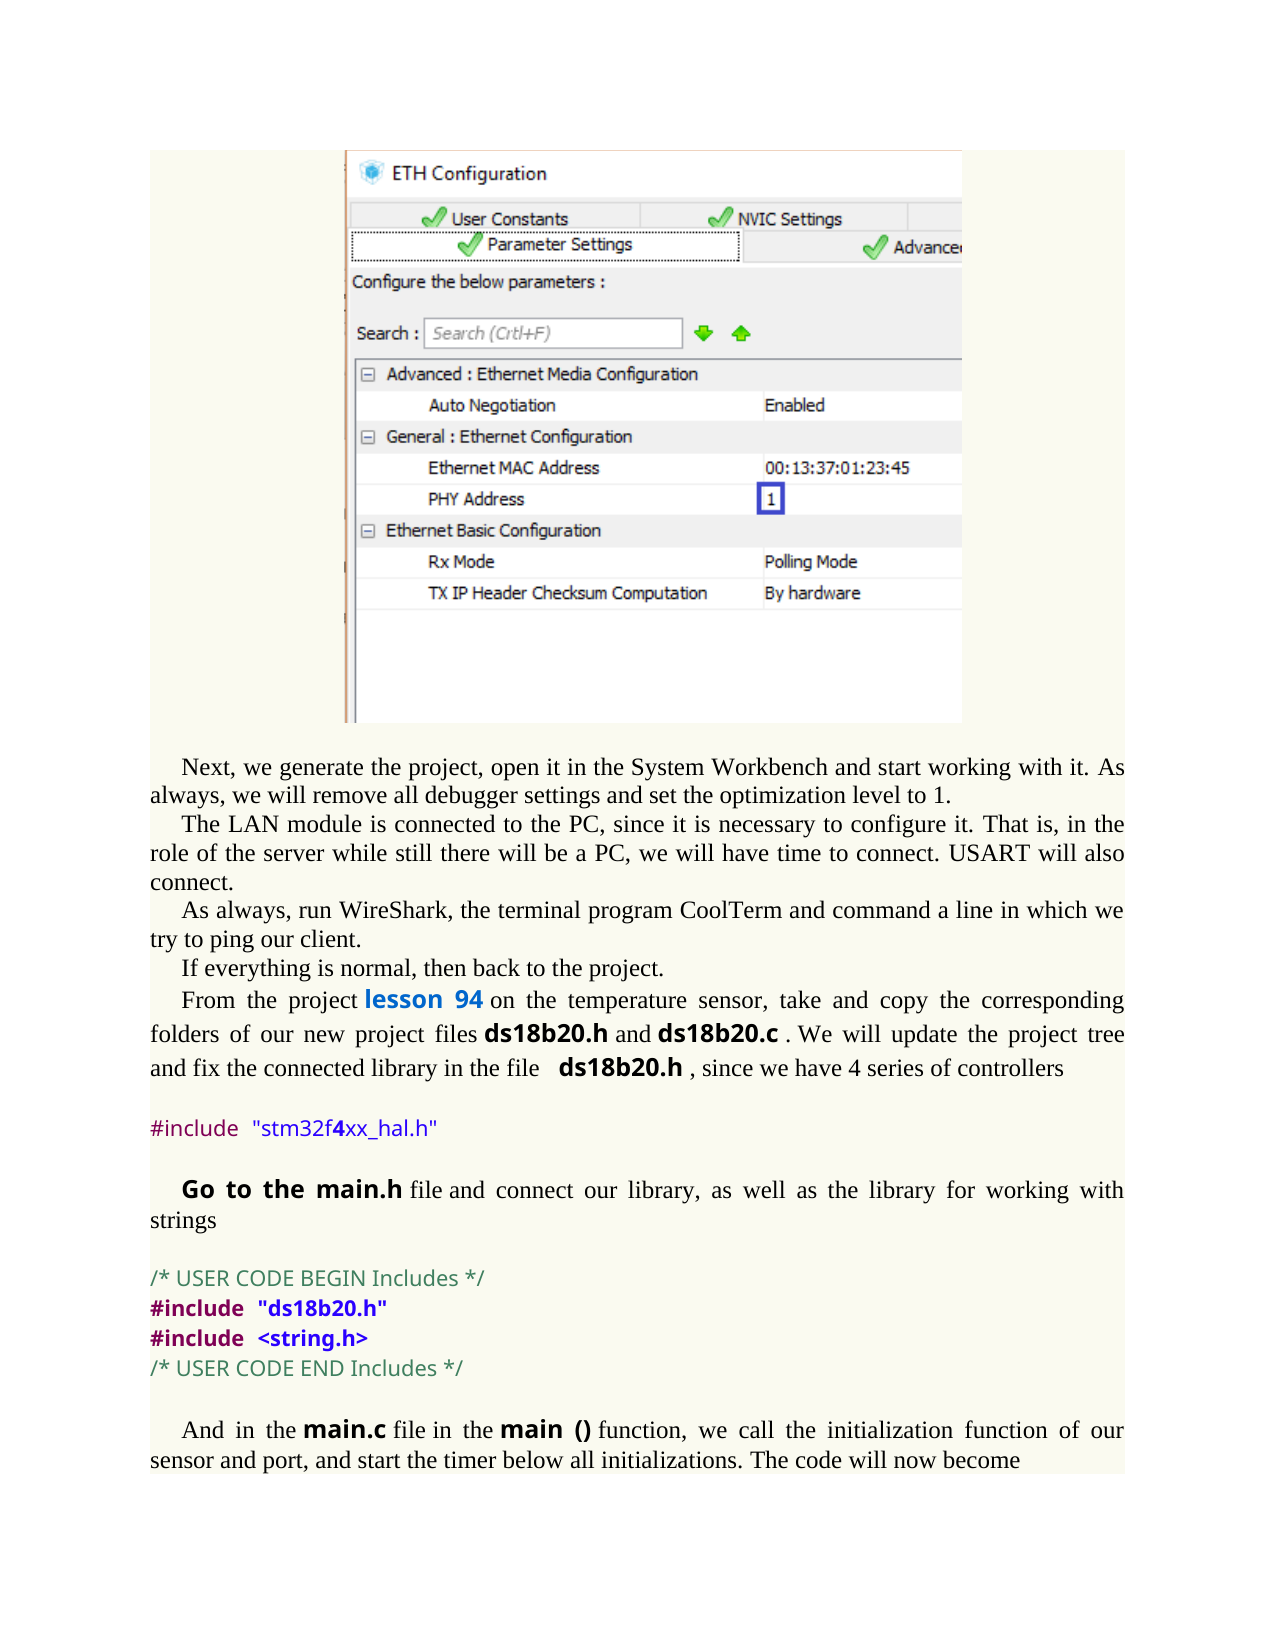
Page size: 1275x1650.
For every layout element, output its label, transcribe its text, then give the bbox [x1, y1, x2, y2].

text /* USER CODE BEGIN Includes */ [150, 1263, 1125, 1293]
text /* USER CODE END Includes */ [150, 1353, 1125, 1382]
text #include <string.h> [150, 1323, 1125, 1353]
text #include "stm32f4xx_hal.h" [150, 1113, 1125, 1143]
text Next, we generate the project, open it in the System Workbench and start working with it. As always, we will remove all debugger settings and set the optimization level to 1. [150, 752, 1125, 809]
text Go to the main.h file and connect our library, as well as the library for working with strings [150, 1171, 1125, 1234]
text If everything is normal, then back to the project. [150, 953, 1125, 982]
text And in the main.c file in the main () function, we call the initialization function of our sensor and port, and start the timer below all initializations. The code will now become [150, 1411, 1125, 1474]
text From the project lesson 94 on the temperature sensor, take and copy the corresponding folders of our new project files ds18b20.h and ds18b20.c . We will update the project tree and fix the connected library in the file ds18b20.h , since we have 4 series of controllers [150, 982, 1125, 1084]
picture [344, 150, 962, 723]
text The LAN module is connected to the PC, since it is necessary to configure it. That is, in the role of the server while still there will be a PC, we will have time to connect. USART will also connect. [150, 809, 1125, 895]
text As always, run WireShark, the terminal program CoolTerm and command a line in which we try to ping our client. [150, 895, 1125, 953]
text #include "ds18b20.h" [150, 1293, 1125, 1323]
